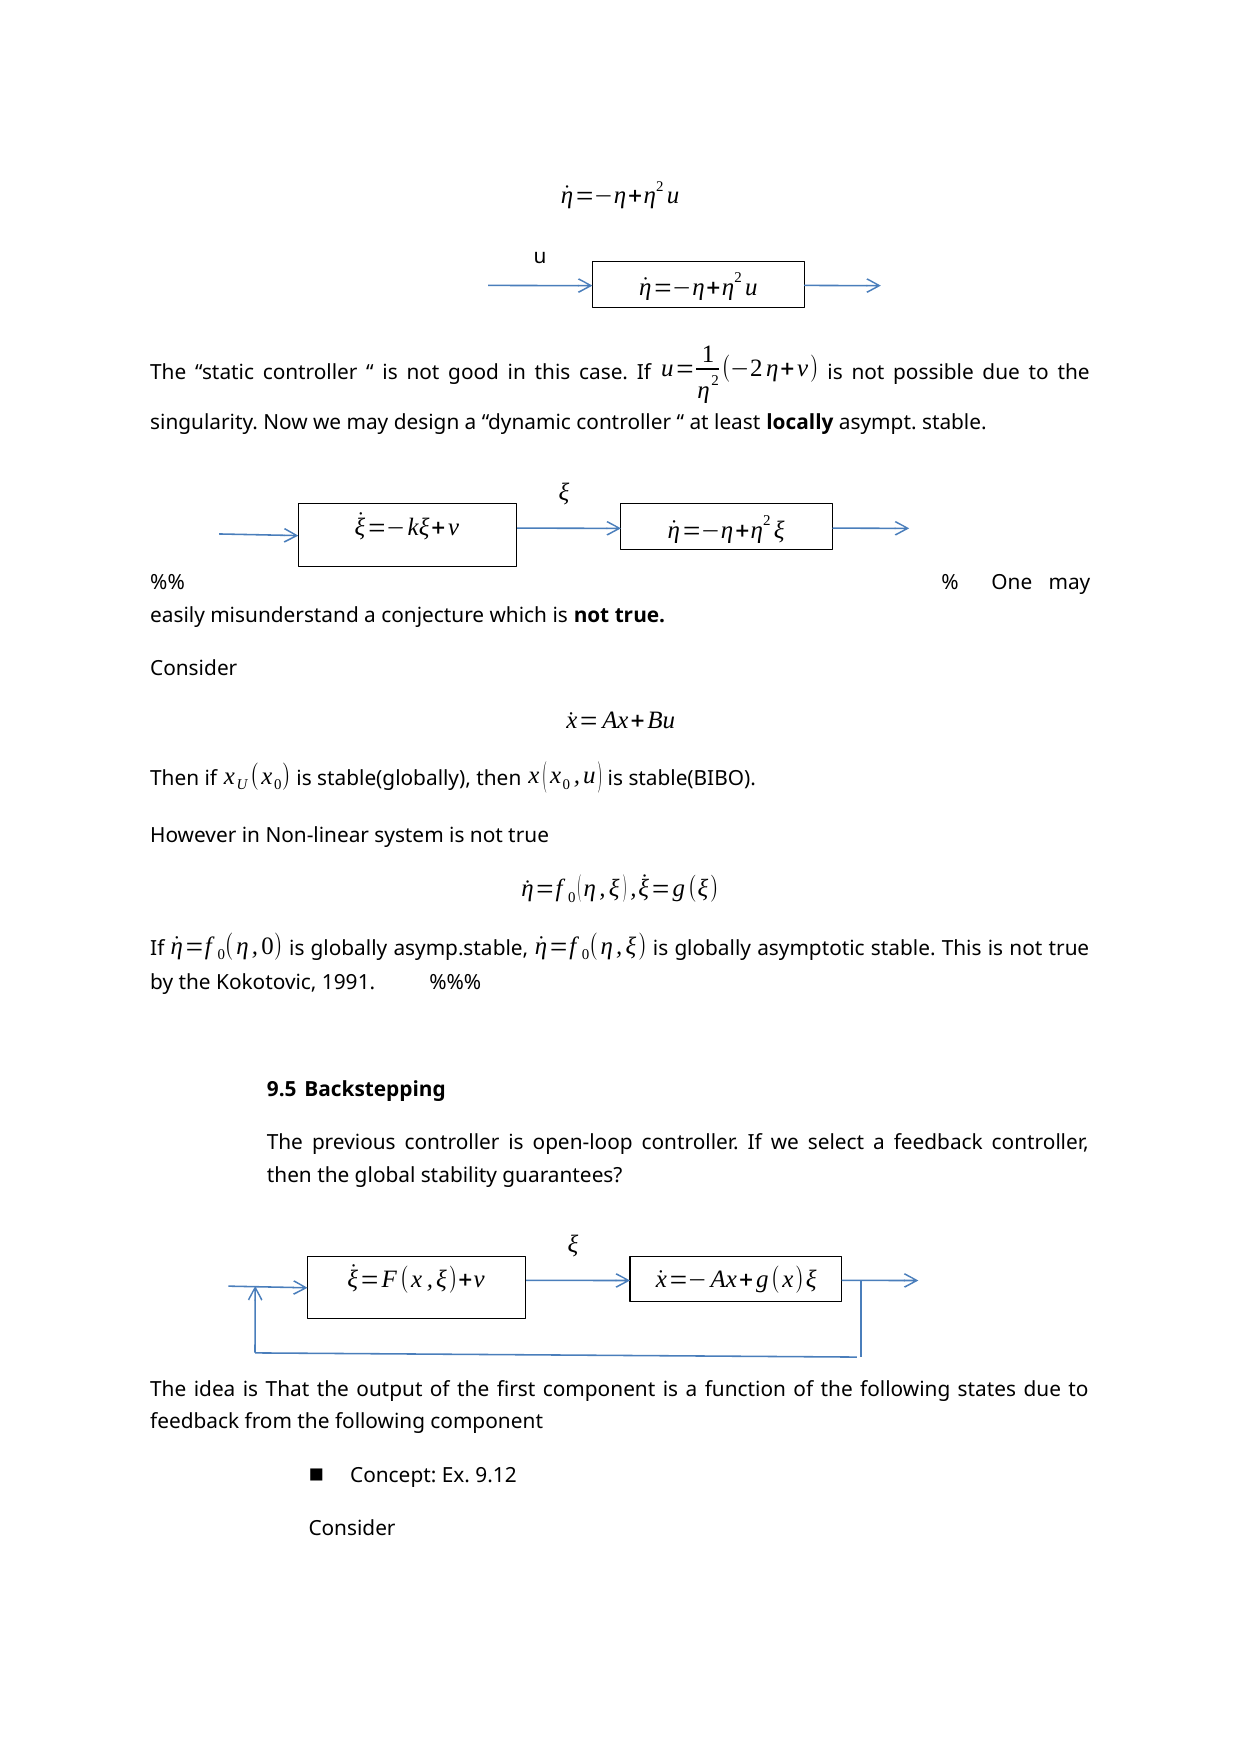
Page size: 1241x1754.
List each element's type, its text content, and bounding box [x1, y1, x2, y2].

list Backstepping [267, 1074, 1090, 1102]
text Consider [308, 1513, 1090, 1542]
text If is globally asymp.stable, is globally asymptotic stable. This is not true by the Kokotovic, 1991. %%% [150, 931, 1090, 996]
text The “static controller “ is not good in this case. If is not possible due to the singularity. Now we may design a “dynamic controller “ at least locally asympt. stable. [150, 340, 1090, 435]
text The idea is That the output of the first component is a function of the following states due to feedback from the following component [150, 1374, 1090, 1435]
text However in Non-linear system is not true [150, 820, 1090, 848]
text Consider [150, 653, 1090, 682]
text The previous controller is open-loop controller. If we select a feedback controller, then the global stability guarantees? [267, 1127, 1090, 1188]
text Then if is stable(globally), then is stable(BIBO). [150, 760, 1090, 795]
list Concept: Ex. 9.12 [308, 1460, 1090, 1488]
text %%% One may easily misunderstand a conjecture which is not true. [150, 567, 1090, 628]
